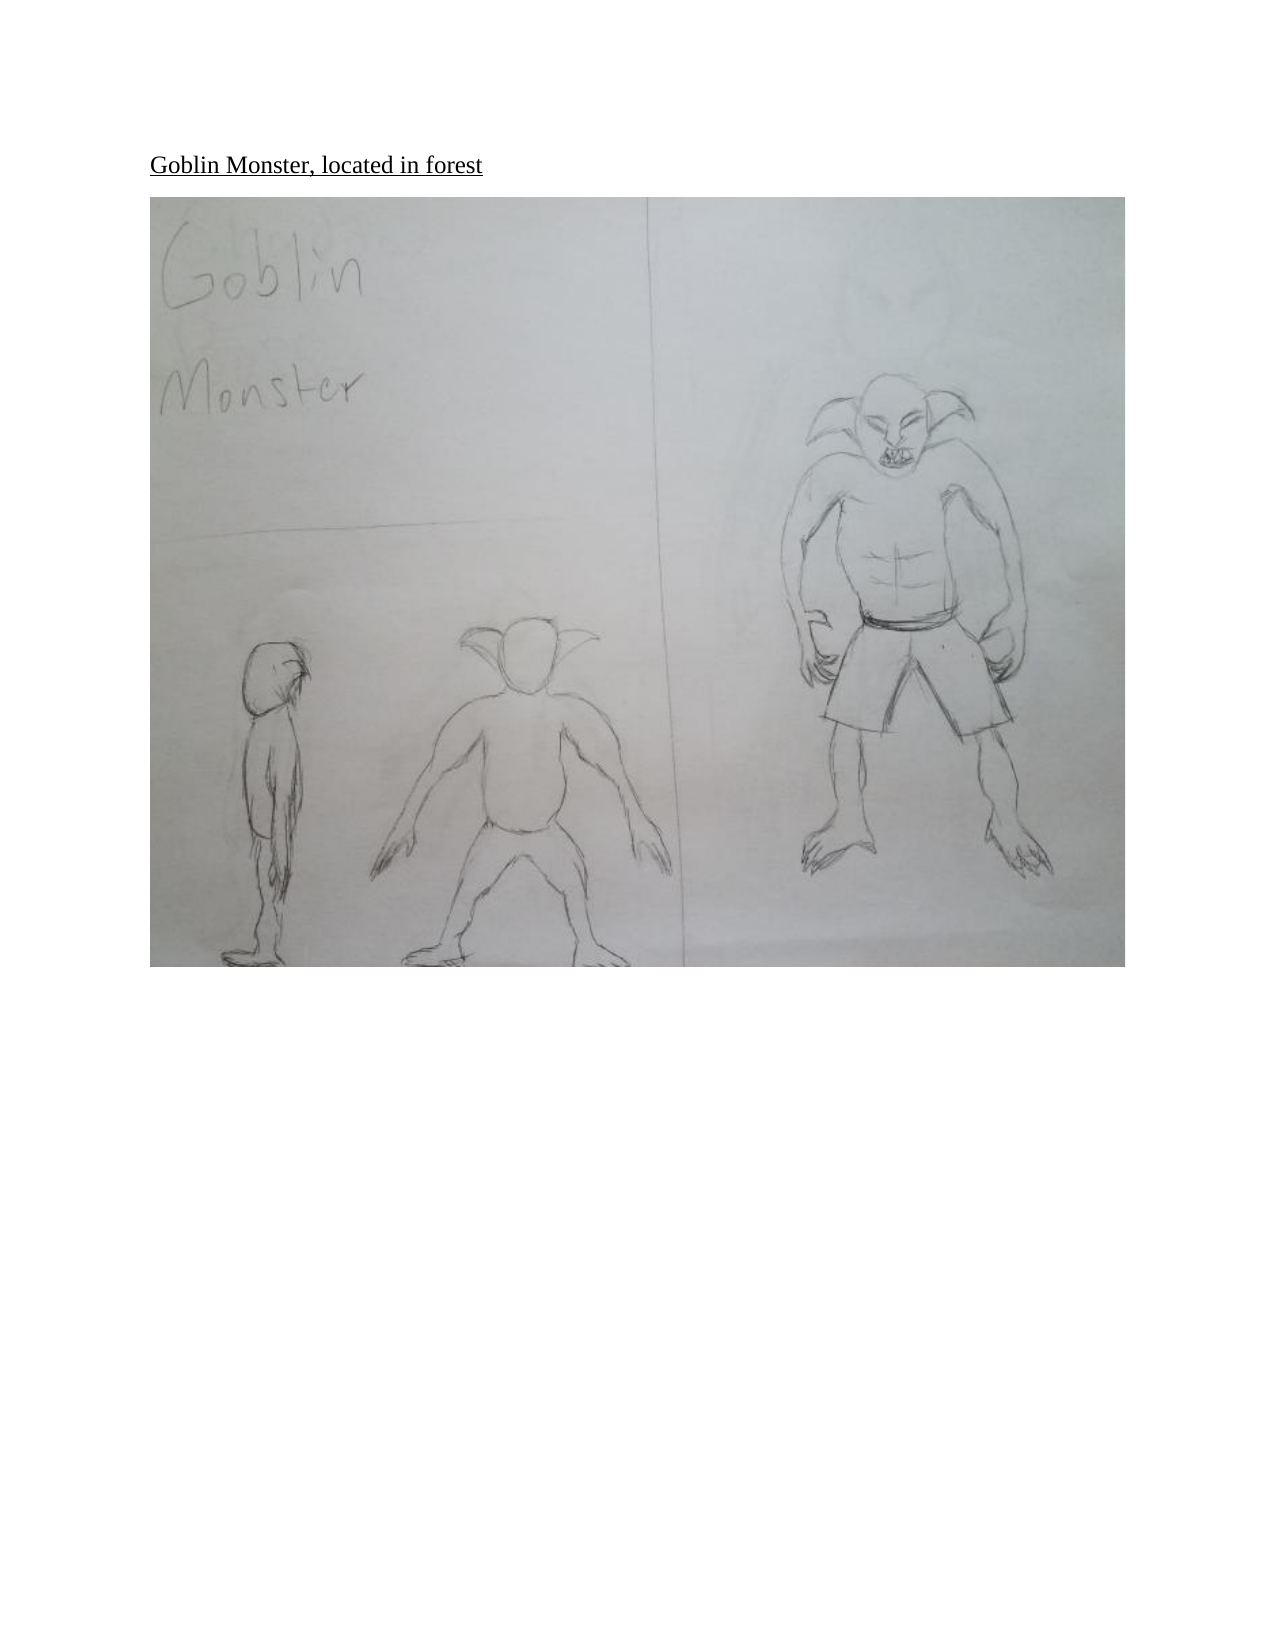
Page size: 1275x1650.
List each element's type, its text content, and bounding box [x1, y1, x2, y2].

picture [150, 197, 1125, 967]
text Goblin Monster, located in forest [150, 150, 1125, 179]
